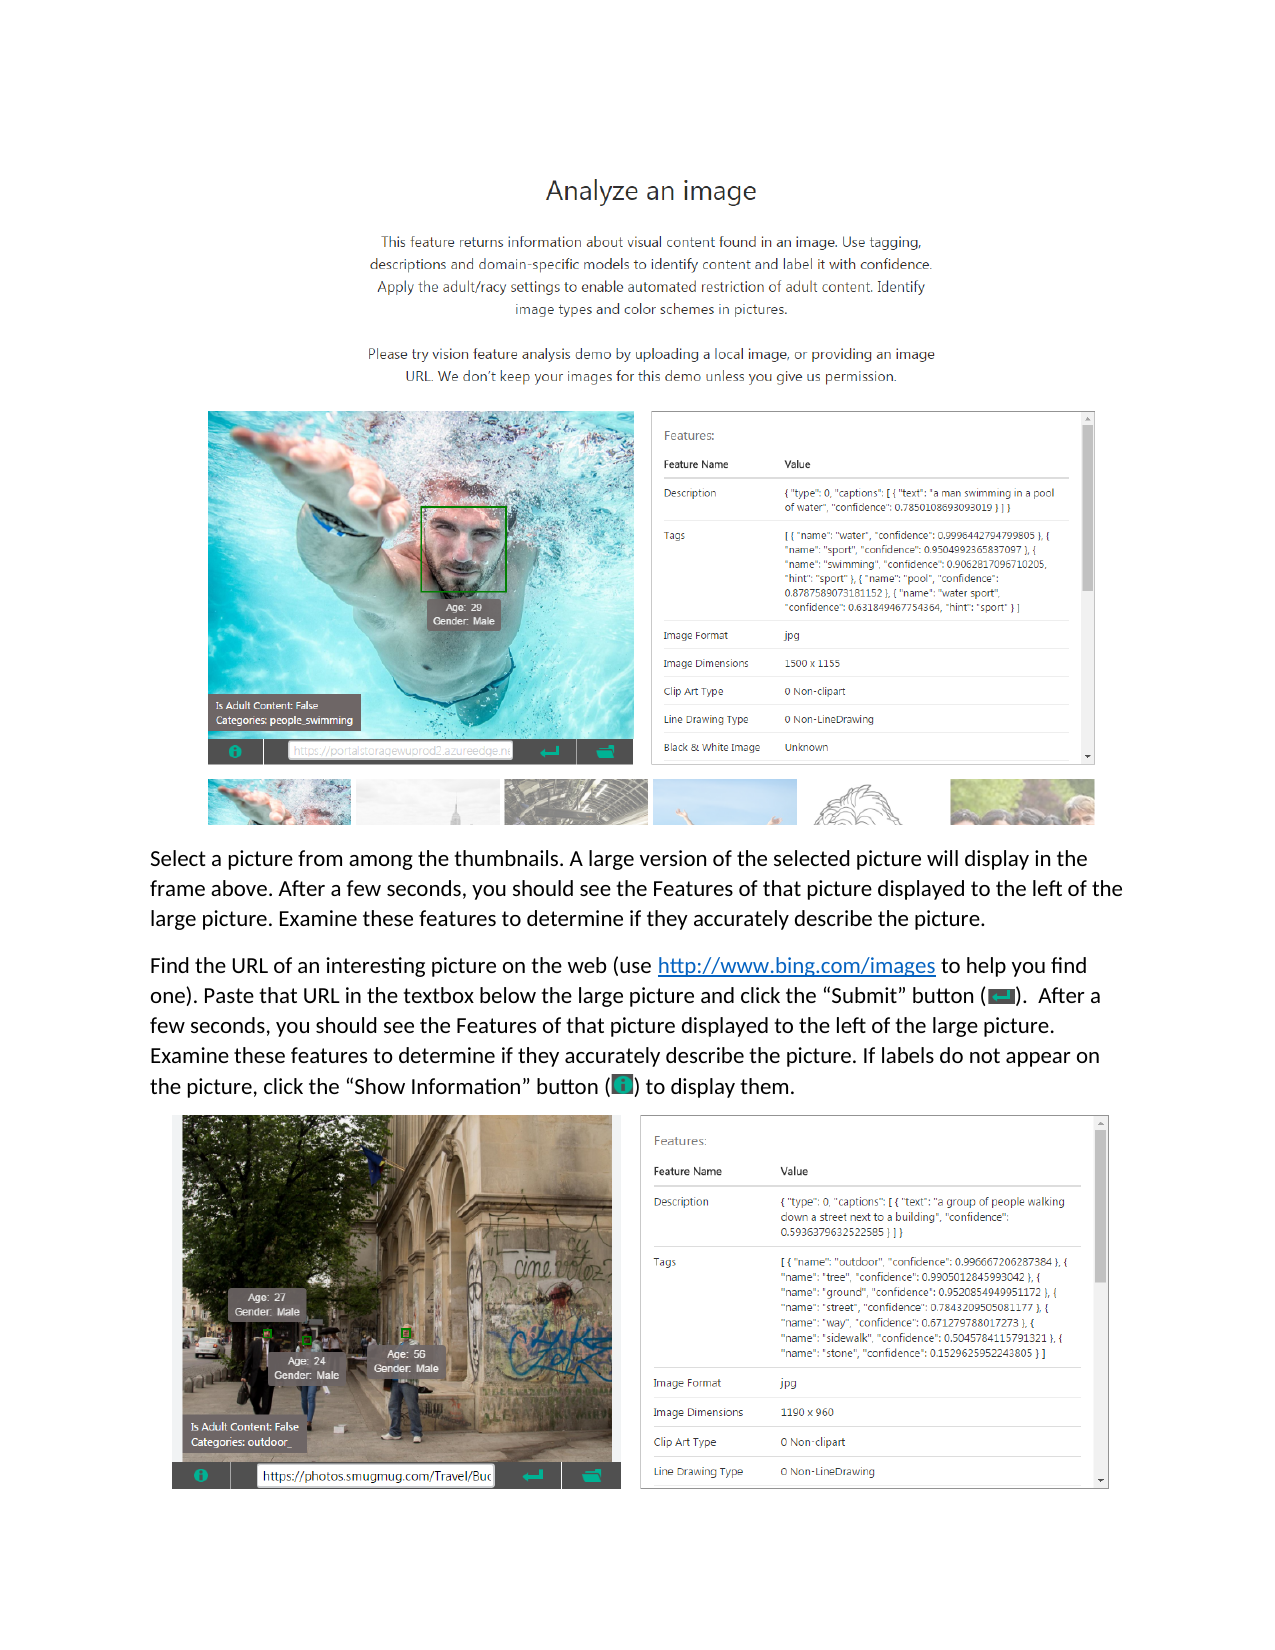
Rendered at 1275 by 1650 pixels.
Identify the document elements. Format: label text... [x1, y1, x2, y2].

picture [150, 150, 1125, 825]
picture [988, 989, 1015, 1004]
text Select a picture from among the thumbnails. A large version of the selected picture will display in the frame above. After a few seconds, you should see the Features of that picture displayed to the left of the large picture. Examine these features to determine if they accurately describe the picture. [150, 844, 1125, 932]
text Find the URL of an interesting picture on the web (use http://www.bing.com/images to help you find one). Paste that URL in the textbox below the large picture and click the “Submit” button (). After a few seconds, you should see the Features of that picture displayed to the left of the large picture. Examine these features to determine if they accurately describe the picture. If labels do not appear on the picture, click the “Show Information” button () to display them. [150, 951, 1125, 1102]
picture [150, 1102, 1125, 1497]
picture [611, 1074, 634, 1094]
